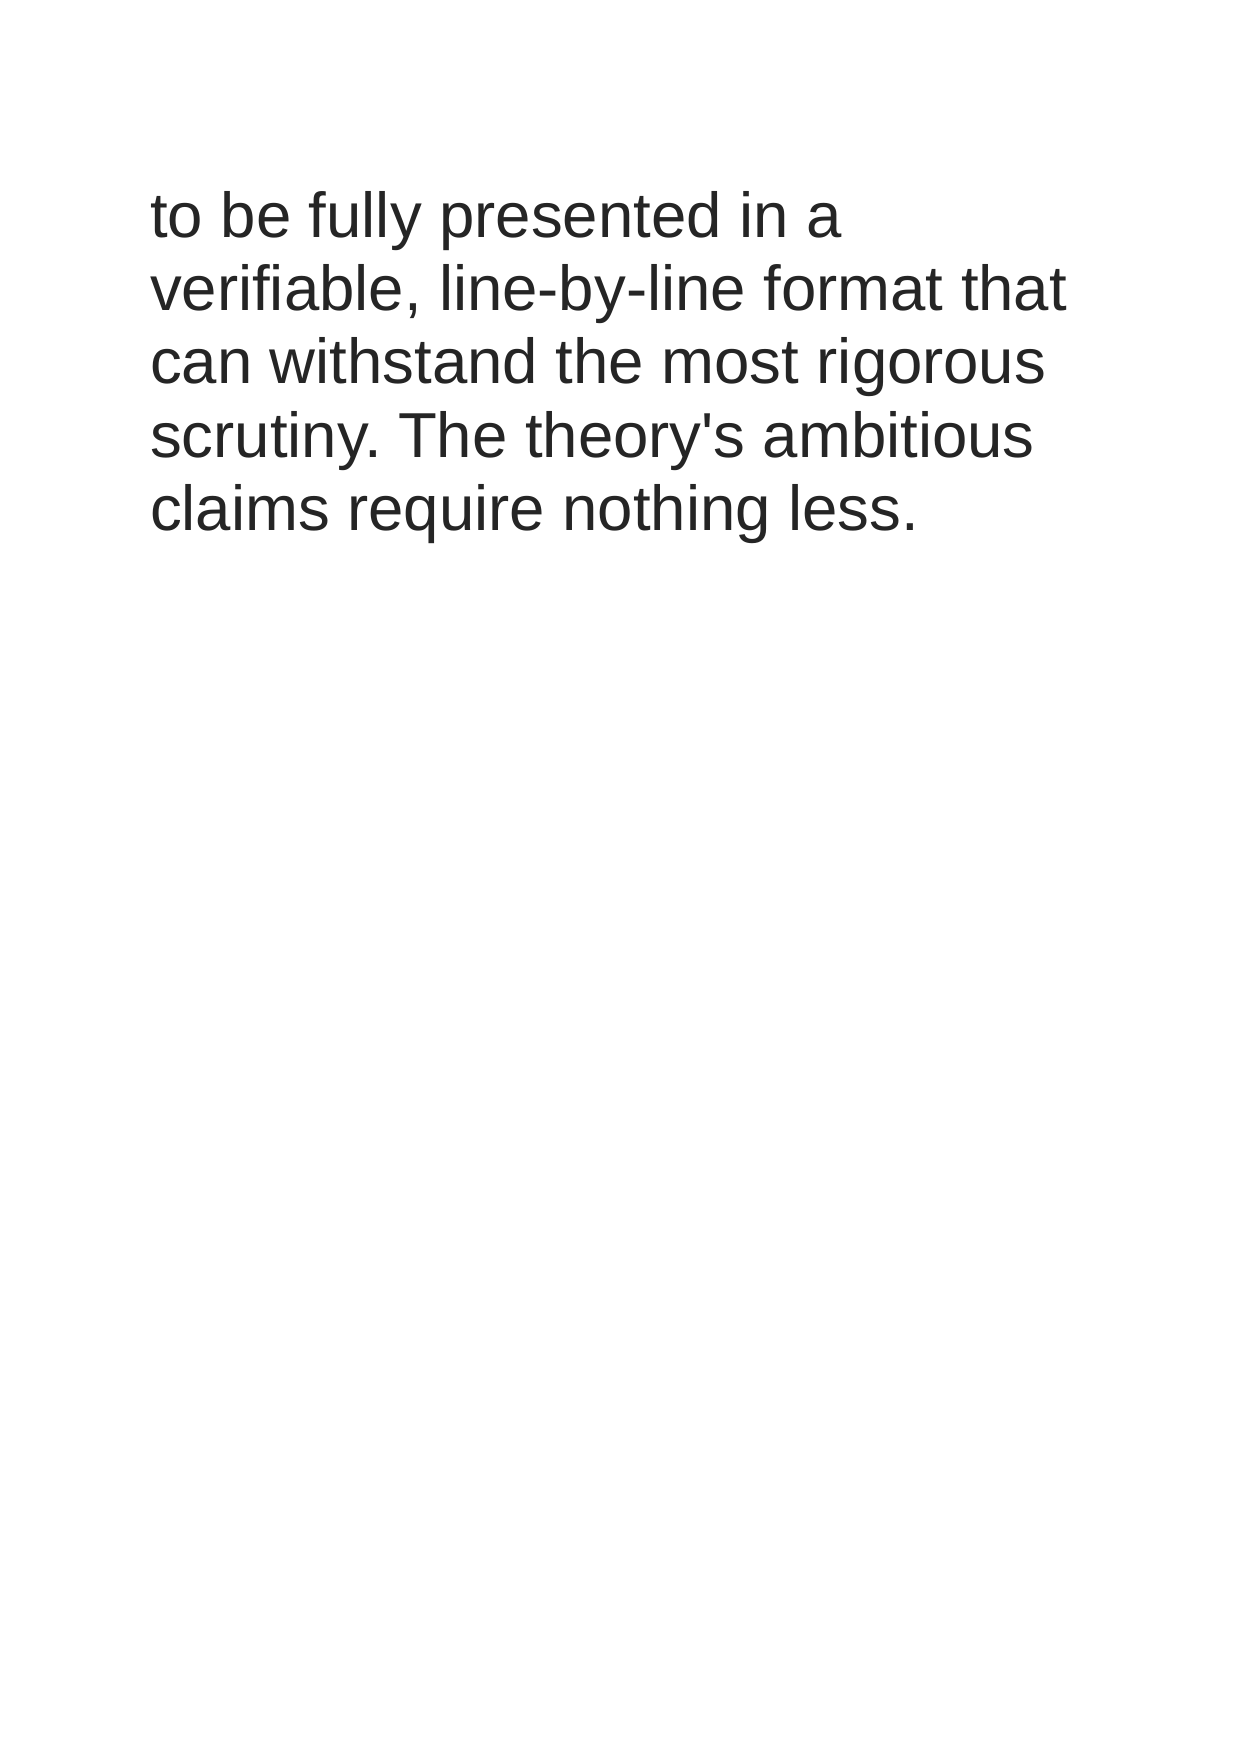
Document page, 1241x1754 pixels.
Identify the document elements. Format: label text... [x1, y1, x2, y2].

text to be fully presented in a verifiable, line-by-line format that can withstand the most rigorous scrutiny. The theory's ambitious claims require nothing less. [150, 184, 1090, 550]
